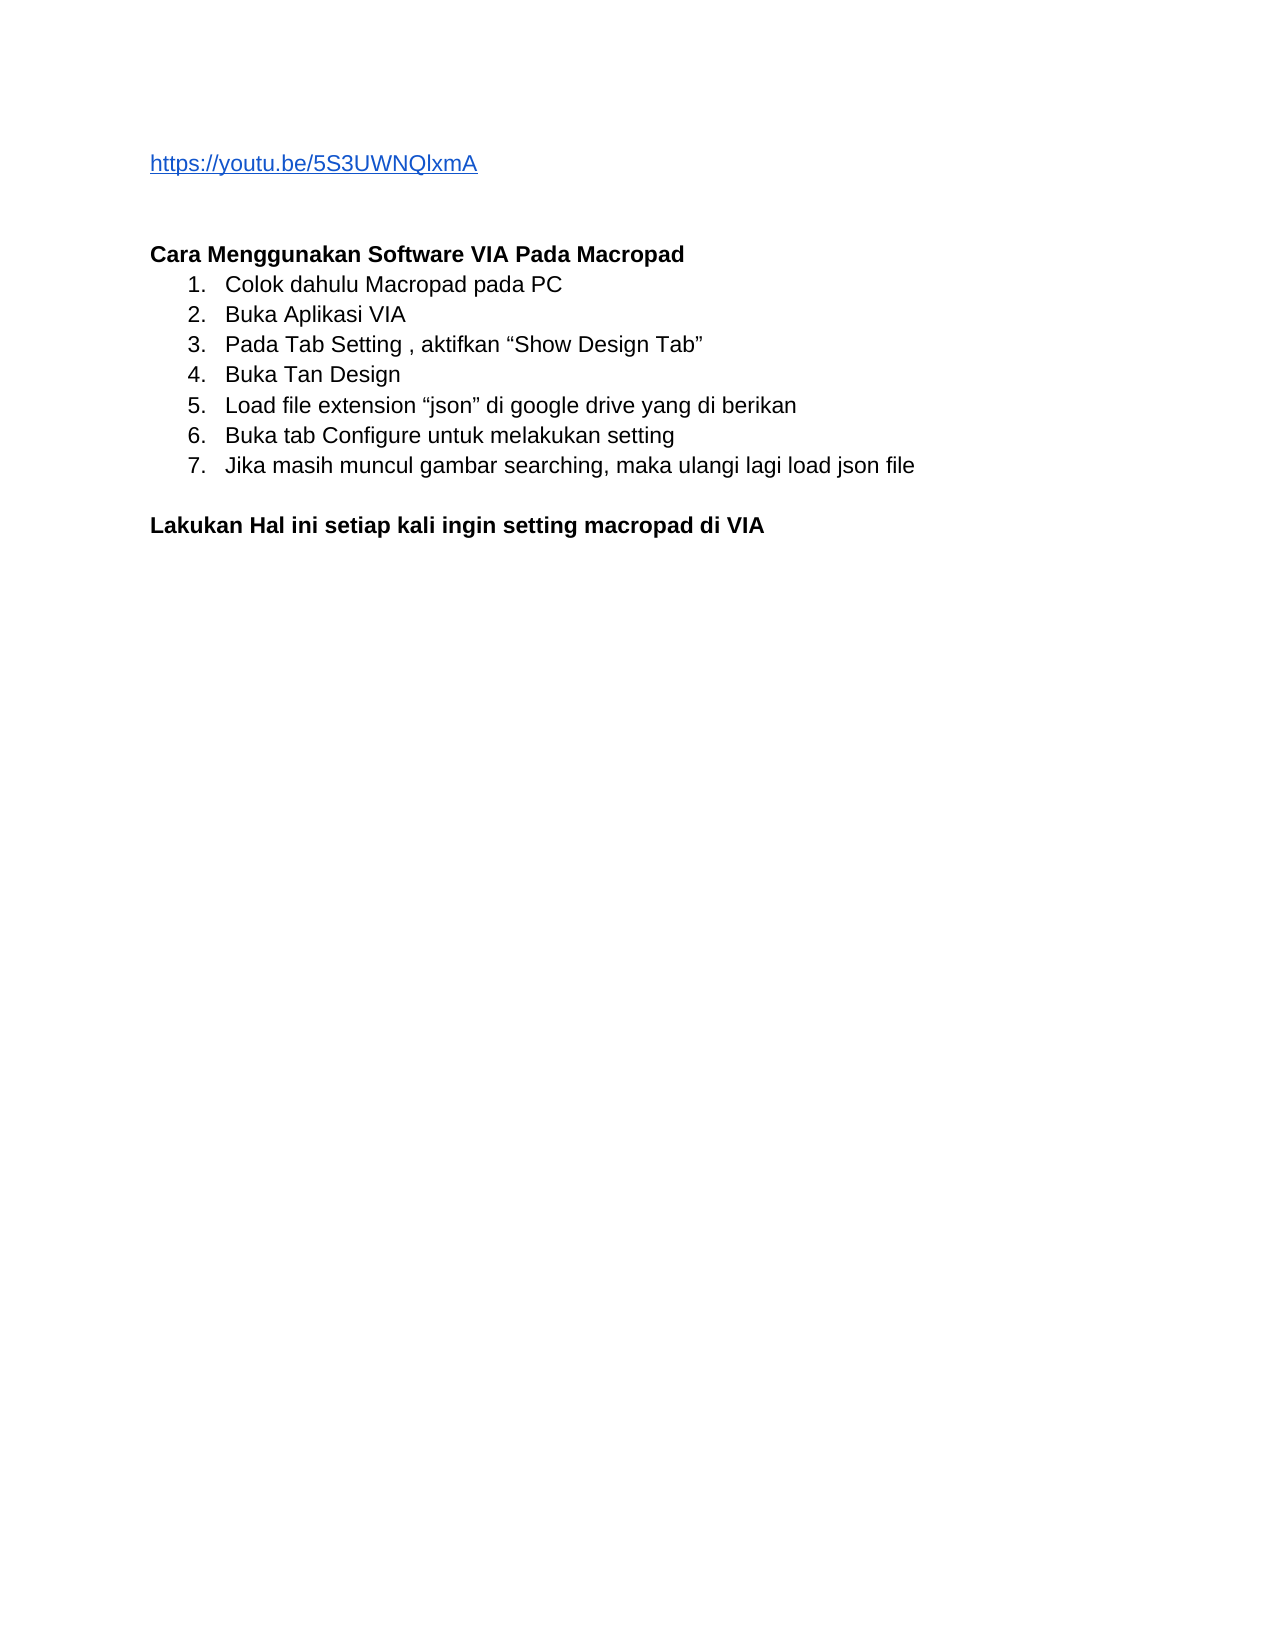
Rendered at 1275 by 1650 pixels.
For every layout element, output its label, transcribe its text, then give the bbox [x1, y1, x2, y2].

text Cara Menggunakan Software VIA Pada Macropad [150, 241, 1125, 267]
text https://youtu.be/5S3UWNQlxmA [150, 150, 1125, 176]
list Jika masih muncul gambar searching, maka ulangi lagi load json file [187, 452, 1125, 478]
list Buka Tan Design [187, 361, 1125, 388]
list Colok dahulu Macropad pada PC [187, 271, 1125, 297]
text Lakukan Hal ini setiap kali ingin setting macropad di VIA [150, 512, 1125, 539]
list Buka Aplikasi VIA [187, 301, 1125, 327]
list Buka tab Configure untuk melakukan setting [187, 422, 1125, 448]
list Pada Tab Setting , aktifkan “Show Design Tab” [187, 331, 1125, 358]
list Load file extension “json” di google drive yang di berikan [187, 392, 1125, 418]
